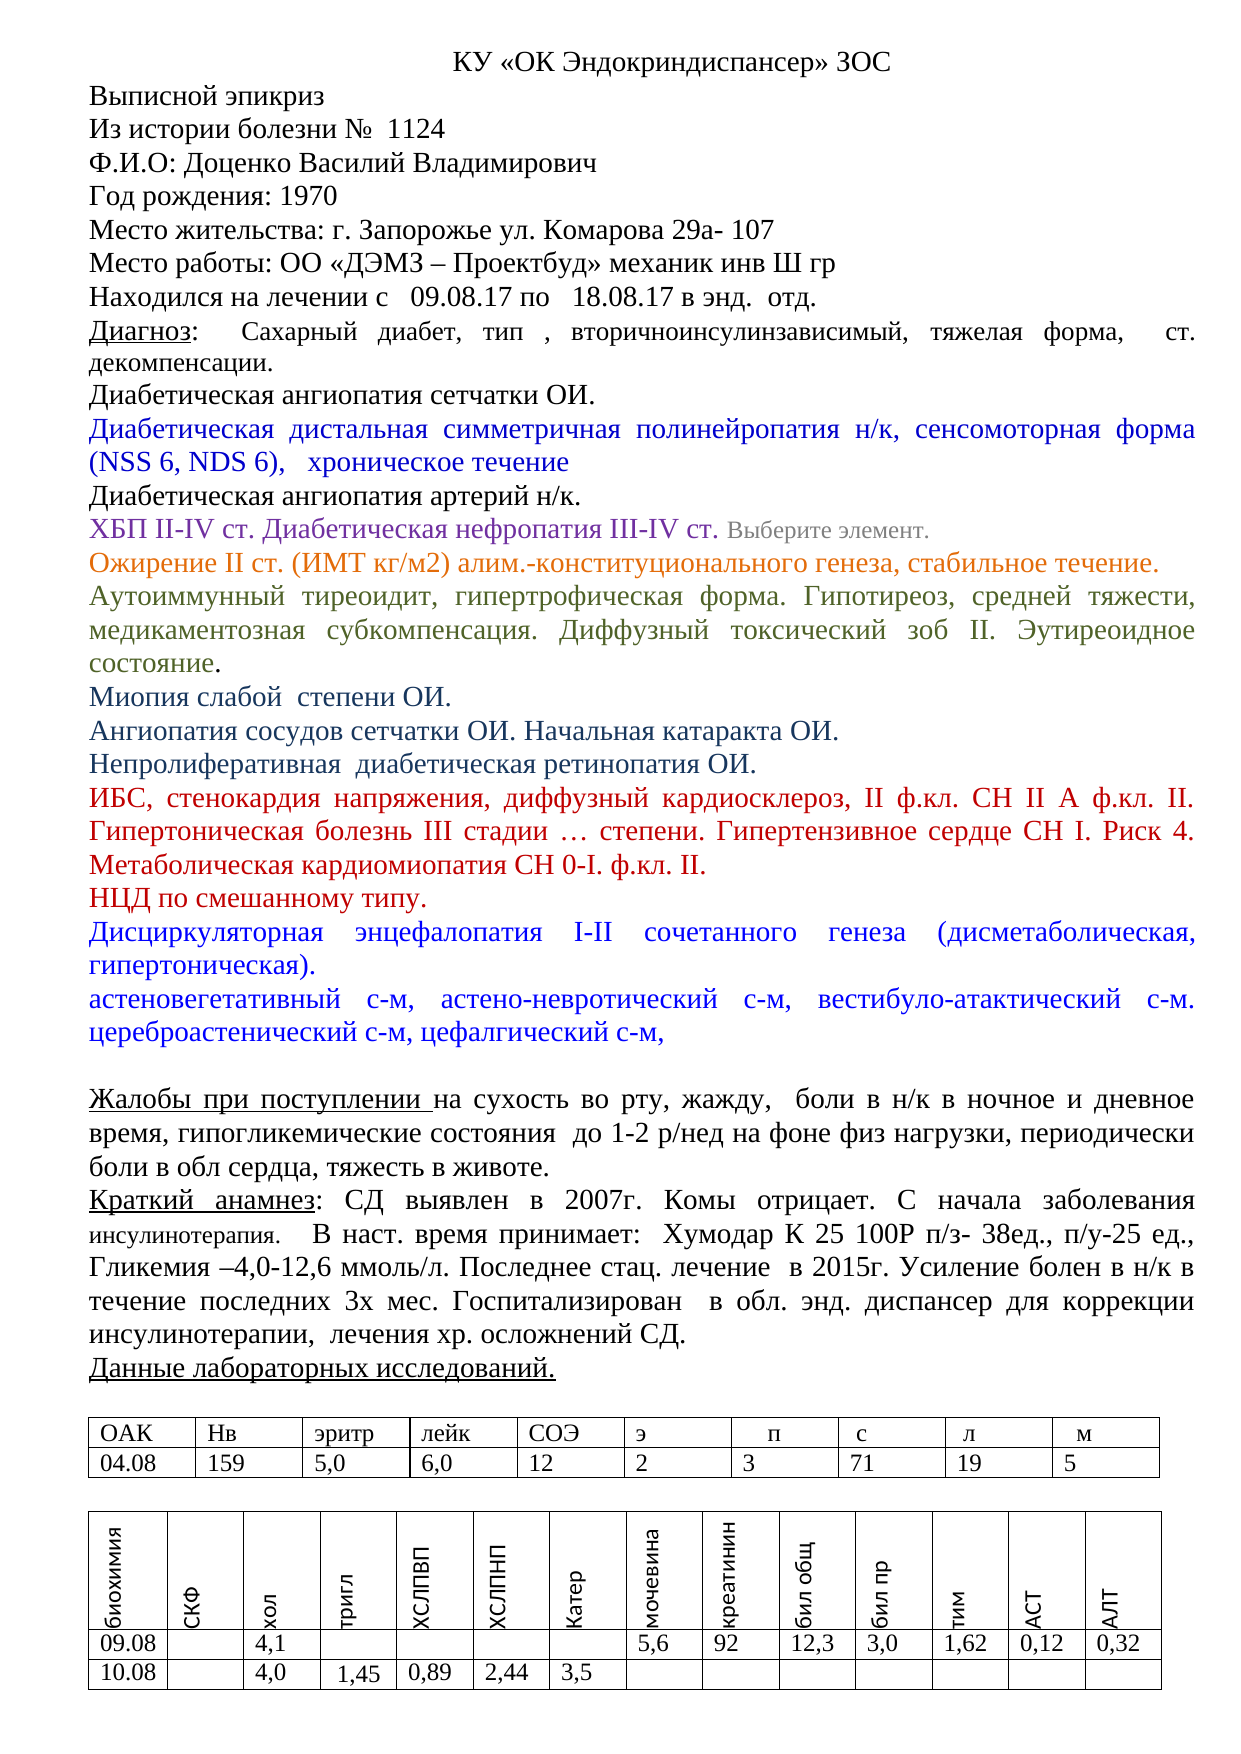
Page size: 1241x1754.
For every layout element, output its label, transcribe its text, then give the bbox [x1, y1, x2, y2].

text Непролиферативная диабетическая ретинопатия . [89, 746, 1196, 780]
table_header Нв [196, 1418, 302, 1447]
text Год рождения: 1970 [89, 178, 1196, 212]
table_header м [1053, 1418, 1159, 1447]
table_header хол [244, 1512, 320, 1629]
text Аутоиммунный тиреоидит, Гипотиреоз, средней тяжести, медикаментозная субкомпенсация. Диффузный токсический зоб II. Эутиреоидное состояние. [89, 578, 1196, 679]
table_cell 12,3 [780, 1630, 855, 1659]
table_cell 1,45 [321, 1660, 396, 1689]
table_header ХСЛПВП [397, 1512, 473, 1629]
table_cell 5,6 [627, 1630, 702, 1659]
table_cell 19 [946, 1448, 1052, 1477]
text Диабетическая ангиопатия сетчатки ОИ. [89, 377, 1196, 411]
table_cell 1,62 [933, 1630, 1008, 1659]
table_header л [946, 1418, 1052, 1447]
table_header п [732, 1418, 838, 1447]
text Диагноз: Сахарный диабет, тип , вторичноинсулинзависимый, ст. [89, 313, 1196, 377]
table_cell 12 [518, 1448, 624, 1477]
table_cell [1009, 1660, 1085, 1689]
table_cell [474, 1630, 549, 1659]
subtitle Ф.И.О: Доценко Василий Владимирович [89, 145, 1196, 178]
table_header Катер [550, 1512, 626, 1629]
table_cell 2,44 [474, 1660, 549, 1689]
table_header СОЭ [518, 1418, 624, 1447]
table_header эритр [303, 1418, 409, 1447]
text Диабетическая ангиопатия артерий н/к. [89, 478, 1196, 511]
text Ангиопатия сосудов сетчатки . Начальная катаракта . [89, 713, 1196, 746]
table_cell 0,32 [1086, 1630, 1161, 1659]
table_header биохимия [89, 1512, 167, 1629]
table_header креатинин [703, 1512, 779, 1629]
table_header э [625, 1418, 731, 1447]
table_cell 2 [625, 1448, 731, 1477]
table_cell 3,0 [856, 1630, 932, 1659]
table_cell 5,0 [303, 1448, 409, 1477]
table_cell [168, 1630, 243, 1659]
table_cell 04.08 [89, 1448, 195, 1477]
table_header ОАК [89, 1418, 195, 1447]
table_cell 09.08 [89, 1630, 167, 1659]
table_header бил общ [780, 1512, 855, 1629]
text Данные лабораторных исследований. [89, 1350, 1196, 1383]
table_cell [1086, 1660, 1161, 1689]
table_cell [397, 1630, 473, 1659]
table_header тим [933, 1512, 1008, 1629]
table_cell [550, 1630, 626, 1659]
text Краткий анамнез: СД выявлен в 2007г. Комы отрицает. С начала заболевания В наст. время принимает: Хумодар К 25 100Р п/з- 38ед., п/у-25 ед., Гликемия –4,0-12,6 ммоль/л. Последнее стац. лечение в 2015г. Усиление болен в н/к в течение последних 3х мес. Госпитализирован в обл. энд. диспансер для коррекции инсулинотерапии, лечения хр. осложнений СД. [89, 1182, 1196, 1350]
table_header мочевина [627, 1512, 702, 1629]
text Диабетическая дистальная симметричная полинейропатия н/к, сенсомоторная форма (NSS 6, NDS 6), хроническое течение [89, 411, 1196, 478]
table_header АСТ [1009, 1512, 1085, 1629]
text энцефалопатия I-II сочетанного генеза (дисметаболическая, гипертоническая). [89, 914, 1196, 981]
table_cell 3,5 [550, 1660, 626, 1689]
table_cell 0,89 [397, 1660, 473, 1689]
text Место жительства: г. Запорожье ул. Комарова 29а- 107 [89, 212, 1196, 246]
table_cell [703, 1660, 779, 1689]
text Ожирение II ст. (ИМТ кг/м2) алим.-конституционального генеза, стабильное течение. [89, 545, 1196, 578]
text ИБС, стенокардия напряжения, диффузный кардиосклероз, II ф.кл. СН II А ф.кл. II. Гипертоническая болезнь III стадии … степени. Гипертензивное сердце СН I. Риск 4. Метаболическая кардиомиопатия СН 0-I. ф.кл. II. [89, 780, 1196, 880]
text Место работы: ОО «ДЭМЗ – Проектбуд» механик инв Ш гр [89, 246, 1196, 279]
table_cell 4,0 [244, 1660, 320, 1689]
table_cell [627, 1660, 702, 1689]
table_header АЛТ [1086, 1512, 1161, 1629]
table_header ХСЛПНП [474, 1512, 549, 1629]
table_header бил пр [856, 1512, 932, 1629]
subtitle Из истории болезни № 1124 [89, 111, 1196, 145]
text Жалобы при поступлении на сухость во рту, жажду, боли в н/к в ночное и дневное время, гипогликемические состояния до 1-2 р/нед на фоне физ нагрузки, периодически боли в обл сердца, тяжесть в животе. [89, 1082, 1196, 1182]
table_header СКФ [168, 1512, 243, 1629]
table_cell [780, 1660, 855, 1689]
table_header тригл [321, 1512, 396, 1629]
table_cell 71 [839, 1448, 945, 1477]
table_cell 10.08 [89, 1660, 167, 1689]
table_header лейк [411, 1418, 517, 1447]
table_cell [168, 1660, 243, 1689]
text астеновегетативный с-м, астено-невротический с-м, вестибуло-атактический с-м. цереброастенический с-м, цефалгический с-м, [89, 981, 1196, 1048]
text Миопия степени ОИ. [89, 679, 1196, 713]
table_cell 6,0 [411, 1448, 517, 1477]
table_cell 92 [703, 1630, 779, 1659]
table_cell 4,1 [244, 1630, 320, 1659]
table_cell 0,12 [1009, 1630, 1085, 1659]
table_cell [321, 1630, 396, 1659]
table_cell 159 [196, 1448, 302, 1477]
table_cell [856, 1660, 932, 1689]
table_cell 3 [732, 1448, 838, 1477]
text НЦД по смешанному типу. [89, 880, 1196, 914]
table_cell [933, 1660, 1008, 1689]
subtitle Выписной эпикриз [89, 78, 1202, 111]
table_cell 5 [1053, 1448, 1159, 1477]
table_header с [839, 1418, 945, 1447]
text Находился на лечении с 09.08.17 по 18.08.17 в отд. [89, 279, 1196, 313]
text ХБП II-IV ст. Диабетическая нефропатия III-IV ст. [89, 511, 1196, 545]
